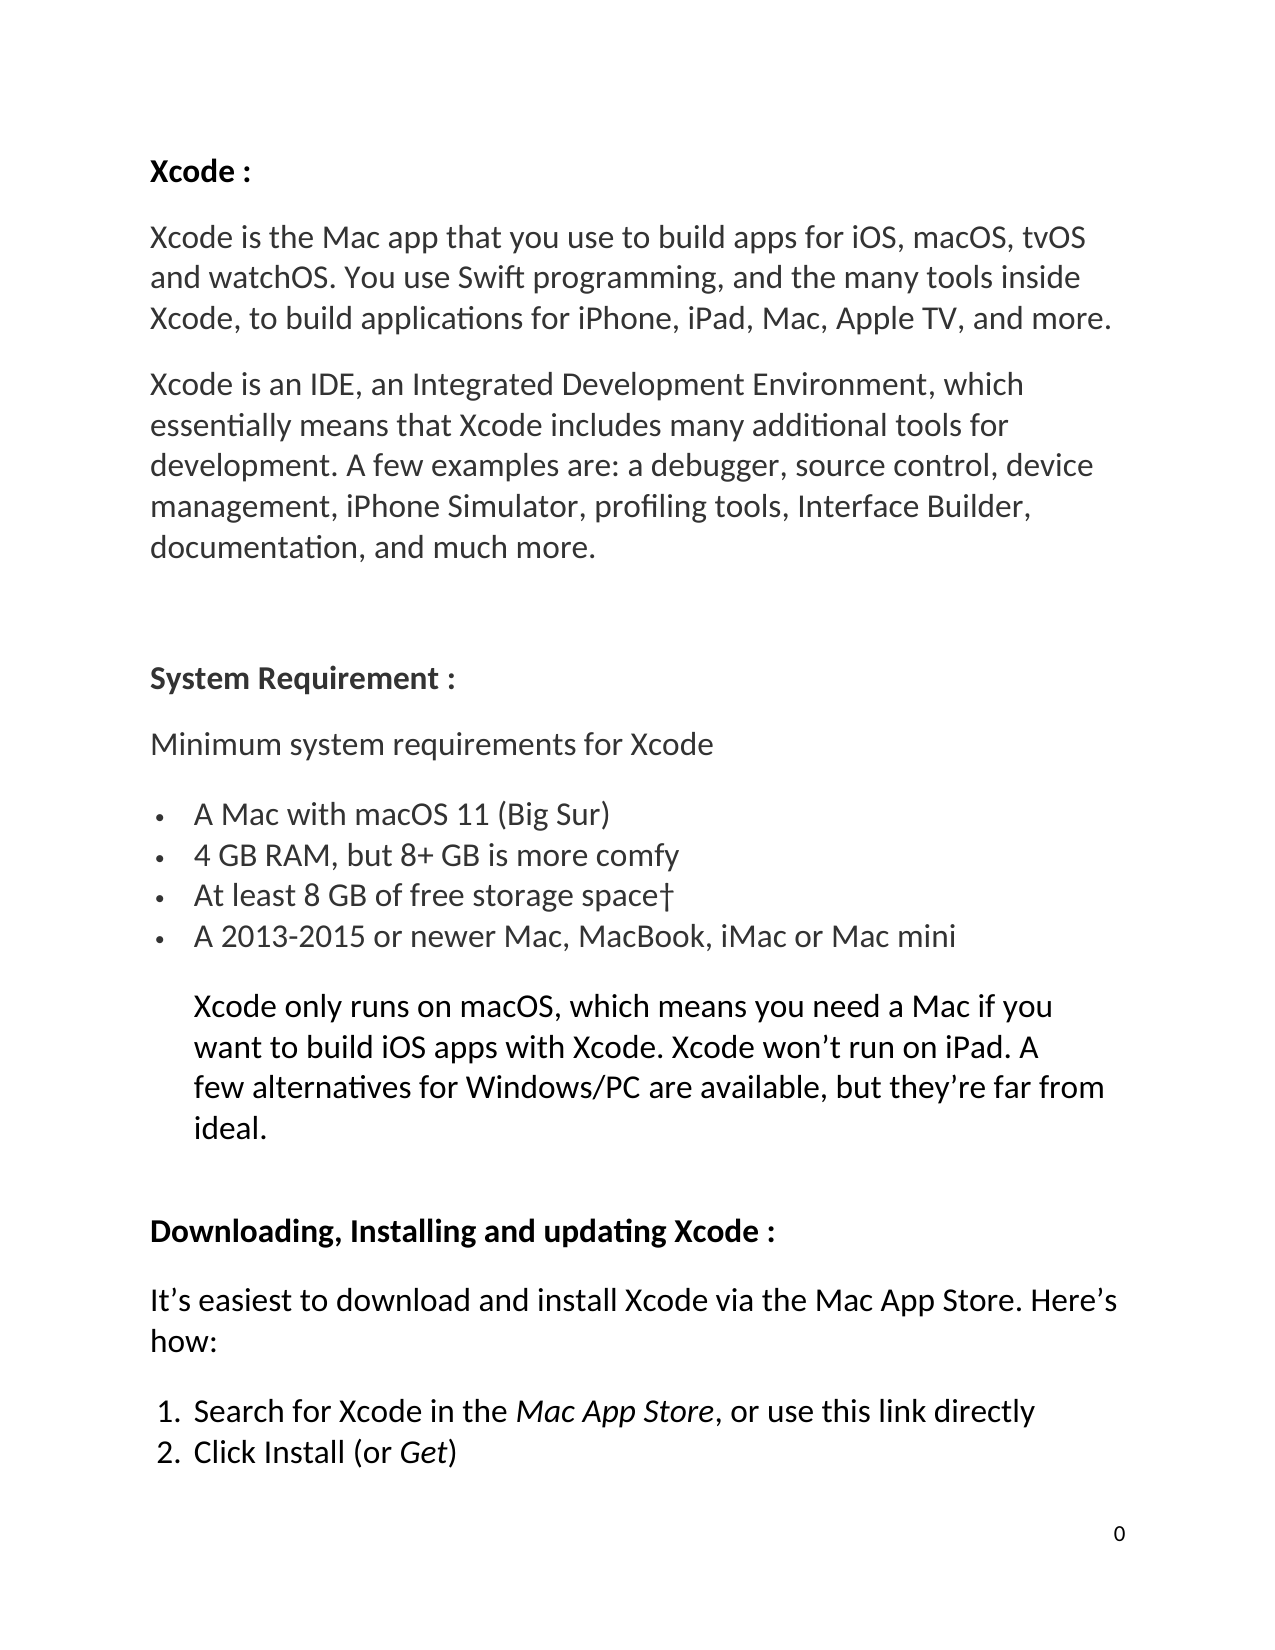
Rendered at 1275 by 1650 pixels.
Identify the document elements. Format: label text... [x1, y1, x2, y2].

list At least 8 GB of free storage space† [156, 874, 1125, 915]
text Xcode only runs on macOS, which means you need a Mac if you want to build iOS apps with Xcode. Xcode won’t run on iPad. A few alternatives for Windows/PC are available, but they’re far from ideal. [268, 985, 1125, 1148]
text It’s easiest to download and install Xcode via the Mac App Store. Here’s how: [150, 1279, 1125, 1361]
subtitle Downloading, Installing and updating Xcode : [150, 1210, 1125, 1251]
list A Mac with macOS 11 (Big Sur) [156, 793, 1125, 834]
text System Requirement : [150, 657, 1125, 698]
text Xcode : [150, 150, 1125, 191]
list 4 GB RAM, but 8+ GB is more comfy [156, 834, 1125, 874]
list A 2013-2015 or newer Mac, MacBook, iMac or Mac mini [156, 915, 1125, 956]
text Minimum system requirements for Xcode [150, 723, 1125, 764]
text Xcode is the Mac app that you use to build apps for iOS, macOS, tvOS and watchOS. You use Swift programming, and the many tools inside Xcode, to build applications for iPhone, iPad, Mac, Apple TV, and more. [150, 216, 1125, 338]
list Search for Xcode in the Mac App Store, or use this link directly [156, 1390, 1125, 1431]
text Xcode is an IDE, an Integrated Development Environment, which essentially means that Xcode includes many additional tools for development. A few examples are: a debugger, source control, device management, iPhone Simulator, profiling tools, Interface Builder, documentation, and much more. [150, 363, 1125, 567]
list Click Install (or Get) [156, 1431, 1125, 1471]
